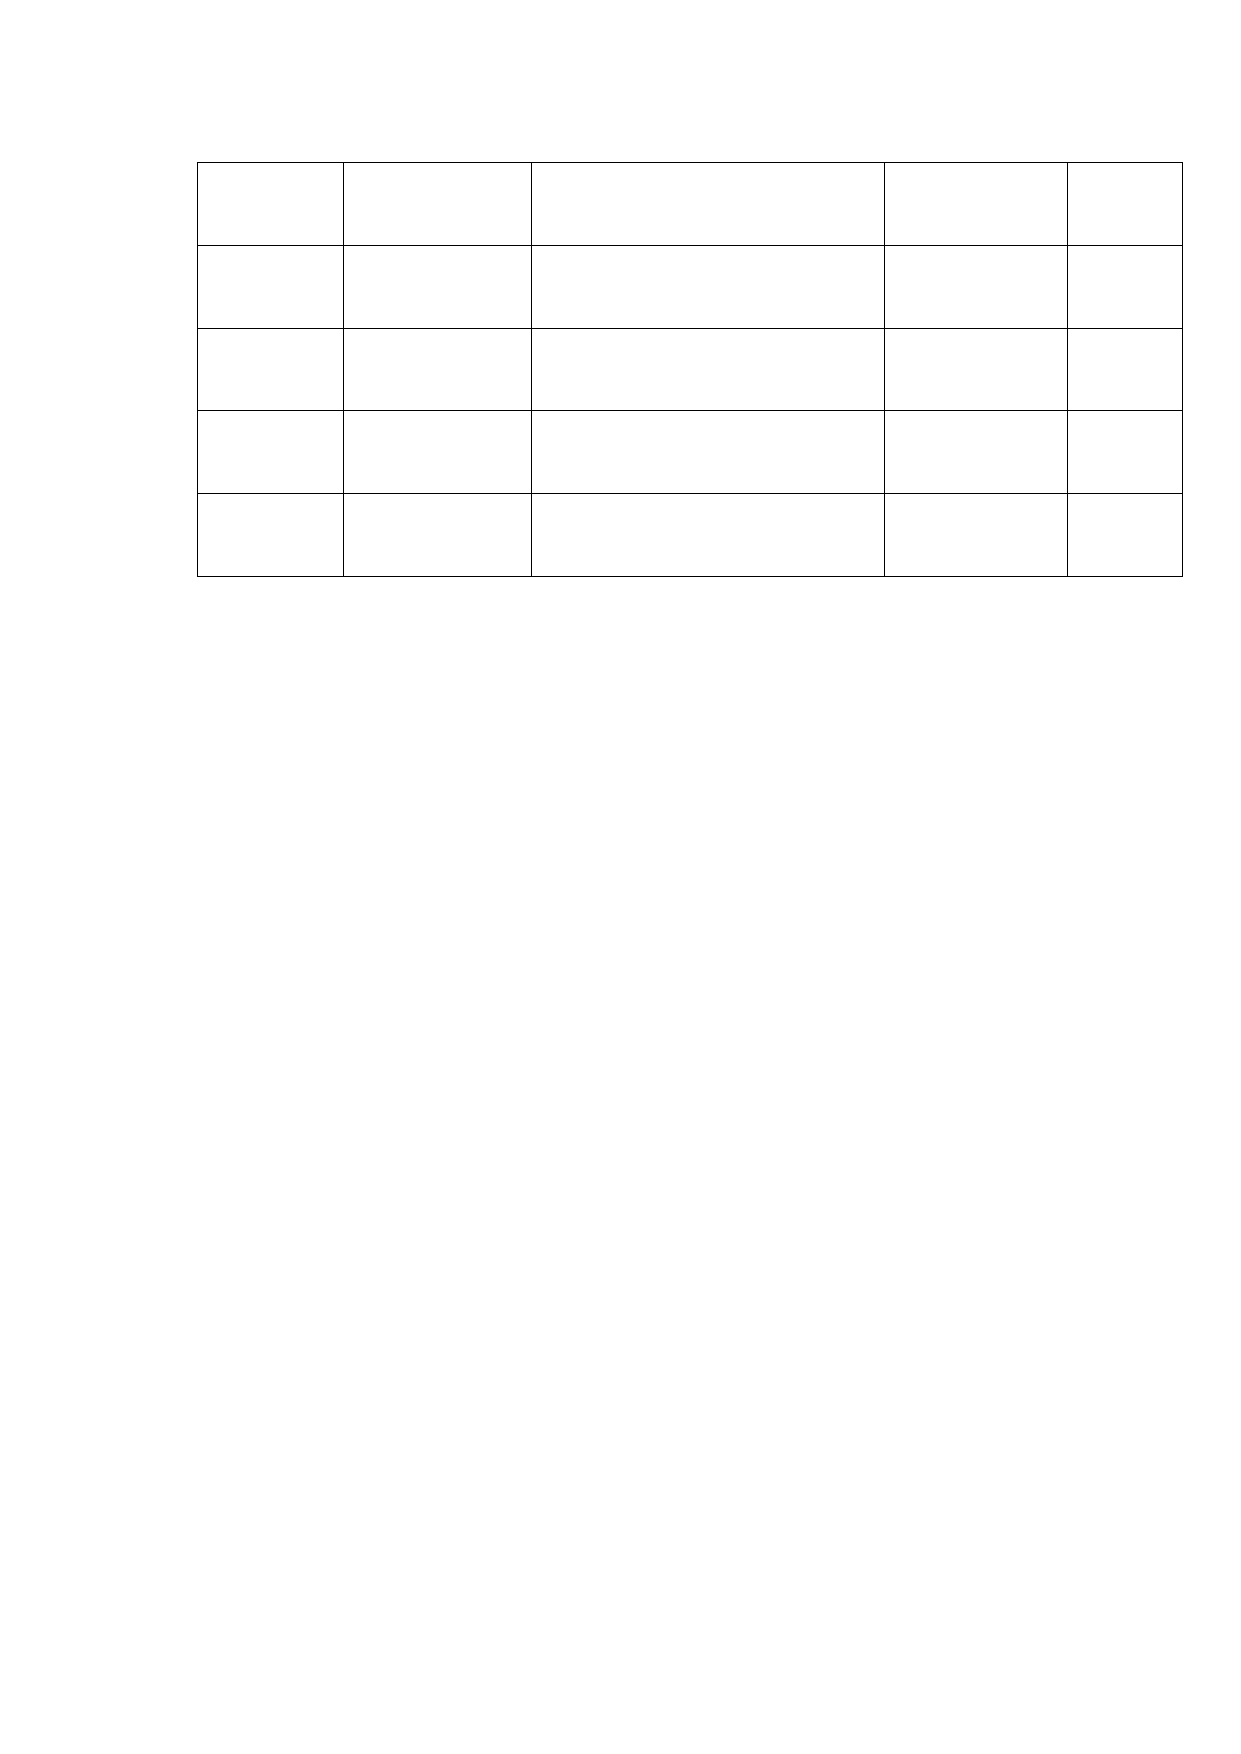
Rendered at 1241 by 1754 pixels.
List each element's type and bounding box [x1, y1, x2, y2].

table_cell [198, 163, 343, 245]
table_cell [532, 329, 884, 410]
table_cell [198, 411, 343, 493]
table_cell [885, 163, 1067, 245]
table_cell [198, 329, 343, 410]
table_cell [344, 329, 531, 410]
table_cell [885, 494, 1067, 576]
table_cell [1068, 494, 1182, 576]
table_cell [1068, 163, 1182, 245]
table_cell [1068, 411, 1182, 493]
table_cell [885, 329, 1067, 410]
table_cell [532, 163, 884, 245]
table_cell [532, 411, 884, 493]
table_cell [344, 246, 531, 327]
table_cell [198, 494, 343, 576]
table_cell [532, 246, 884, 327]
table_cell [885, 411, 1067, 493]
table_cell [344, 163, 531, 245]
table_cell [344, 494, 531, 576]
table_cell [532, 494, 884, 576]
table_cell [198, 246, 343, 327]
table_cell [1068, 329, 1182, 410]
table_cell [1068, 246, 1182, 327]
table_cell [885, 246, 1067, 327]
table_cell [344, 411, 531, 493]
